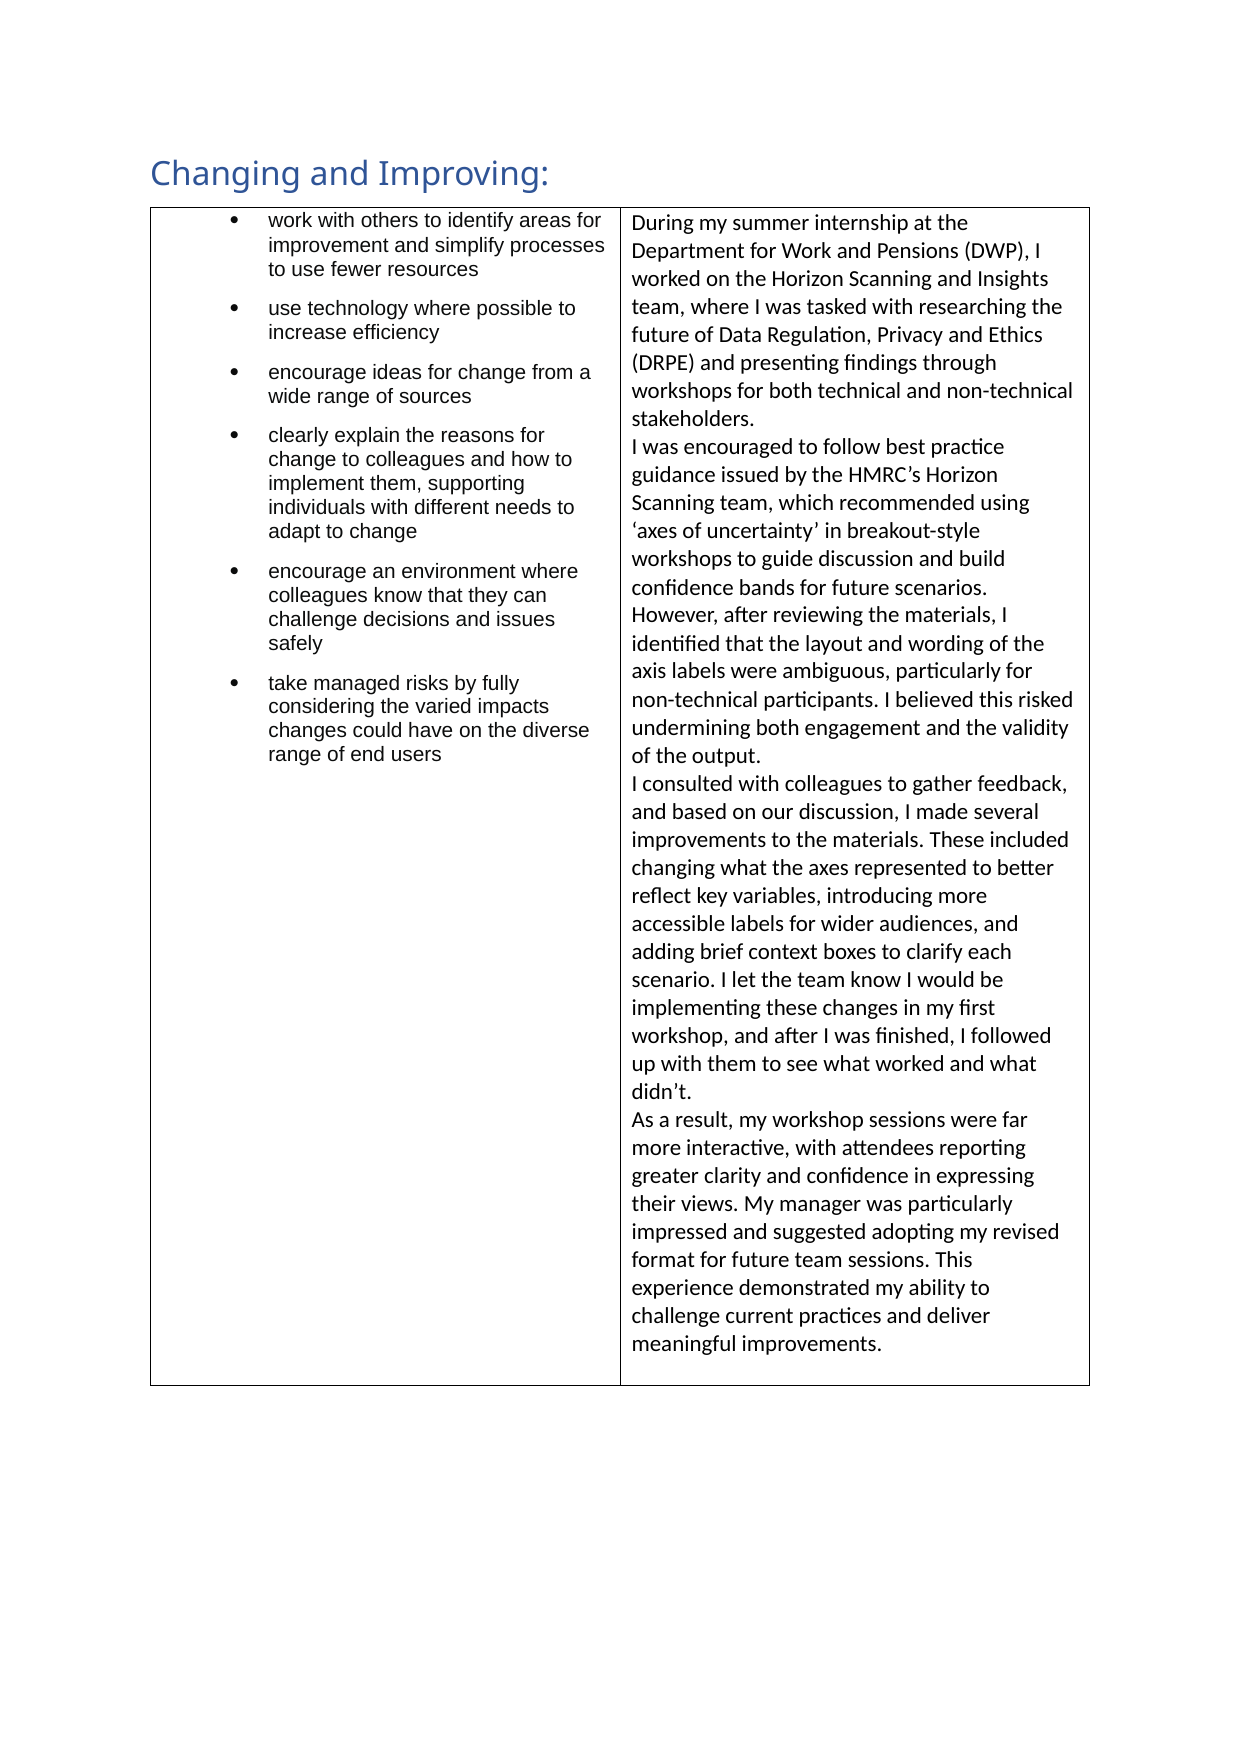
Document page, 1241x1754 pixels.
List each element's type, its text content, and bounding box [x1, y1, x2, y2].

table_header work with others to identify areas for improvement and simplify processes to use fewer resources use technology where possible to increase efficiency encourage ideas for change from a wide range of sources clearly explain the reasons for change to colleagues and how to implement them, supporting individuals with different needs to adapt to change encourage an environment where colleagues know that they can challenge decisions and issues safely take managed risks by fully considering the varied impacts changes could have on the diverse range of end users [151, 208, 620, 1385]
subtitle Changing and Improving: [150, 150, 1090, 195]
table_header During my summer internship at the Department for Work and Pensions (DWP), I worked on the Horizon Scanning and Insights team, where I was tasked with researching the future of Data Regulation, Privacy and Ethics (DRPE) and presenting findings through workshops for both technical and non-technical stakeholders. I was encouraged to follow best practice guidance issued by the HMRC’s Horizon Scanning team, which recommended using ‘axes of uncertainty’ in breakout-style workshops to guide discussion and build confidence bands for future scenarios. However, after reviewing the materials, I identified that the layout and wording of the axis labels were ambiguous, particularly for non-technical participants. I believed this risked undermining both engagement and the validity of the output. I consulted with colleagues to gather feedback, and based on our discussion, I made several improvements to the materials. These included changing what the axes represented to better reflect key variables, introducing more accessible labels for wider audiences, and adding brief context boxes to clarify each scenario. I let the team know I would be implementing these changes in my first workshop, and after I was finished, I followed up with them to see what worked and what didn’t. As a result, my workshop sessions were far more interactive, with attendees reporting greater clarity and confidence in expressing their views. My manager was particularly impressed and suggested adopting my revised format for future team sessions. This experience demonstrated my ability to challenge current practices and deliver meaningful improvements. [621, 208, 1089, 1385]
